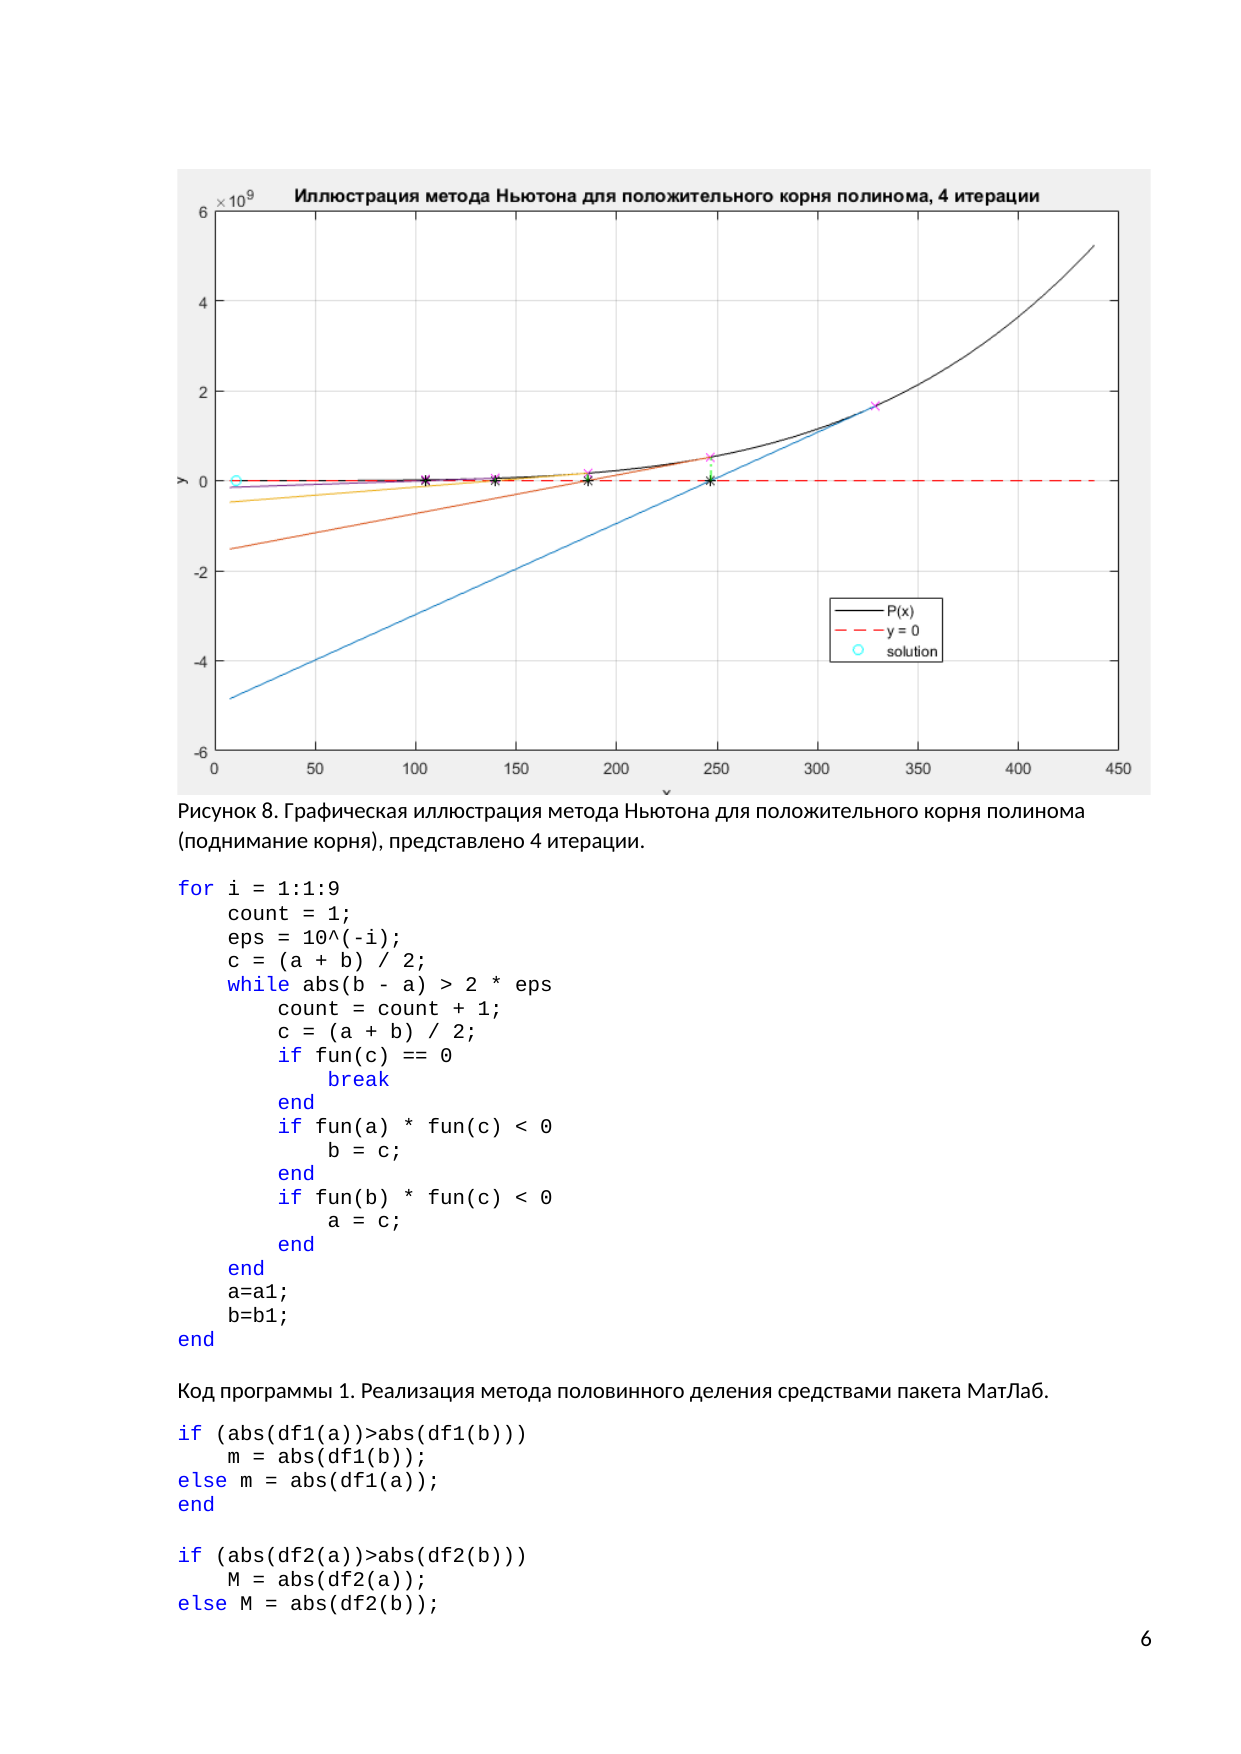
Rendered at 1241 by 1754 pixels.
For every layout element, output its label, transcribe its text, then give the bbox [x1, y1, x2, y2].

text else m = abs(df1(a)); [177, 1470, 1152, 1494]
text count = count + 1; [177, 998, 1152, 1021]
text c = (a + b) / 2; [177, 950, 1152, 974]
text if (abs(df1(a))>abs(df1(b))) [177, 1423, 1152, 1447]
text if (abs(df2(a))>abs(df2(b))) [177, 1546, 1152, 1569]
text if fun(b) * fun(c) < 0 [177, 1187, 1152, 1211]
text if fun(c) == 0 [177, 1045, 1152, 1069]
text for i = 1:1:9 [177, 878, 1152, 901]
text m = abs(df1(b)); [177, 1447, 1152, 1470]
text Код программы 1. Реализация метода половинного деления средствами пакета МатЛаб. [177, 1376, 1152, 1404]
text end [177, 1163, 1152, 1187]
text M = abs(df2(a)); [177, 1569, 1152, 1593]
text if fun(a) * fun(c) < 0 [177, 1116, 1152, 1139]
text end [177, 1494, 1152, 1517]
text b=b1; [177, 1305, 1152, 1329]
text end [177, 1234, 1152, 1258]
text end [177, 1092, 1152, 1116]
picture [177, 169, 1151, 795]
text a=a1; [177, 1281, 1152, 1305]
text end [177, 1258, 1152, 1281]
text b = c; [177, 1139, 1152, 1163]
text eps = 10^(-i); [177, 927, 1152, 950]
text while abs(b - a) > 2 * eps [177, 974, 1152, 998]
text c = (a + b) / 2; [177, 1021, 1152, 1045]
text end [177, 1329, 1152, 1352]
text else M = abs(df2(b)); [177, 1593, 1152, 1616]
text break [177, 1069, 1152, 1092]
text a = c; [177, 1211, 1152, 1234]
text count = 1; [177, 903, 1152, 927]
